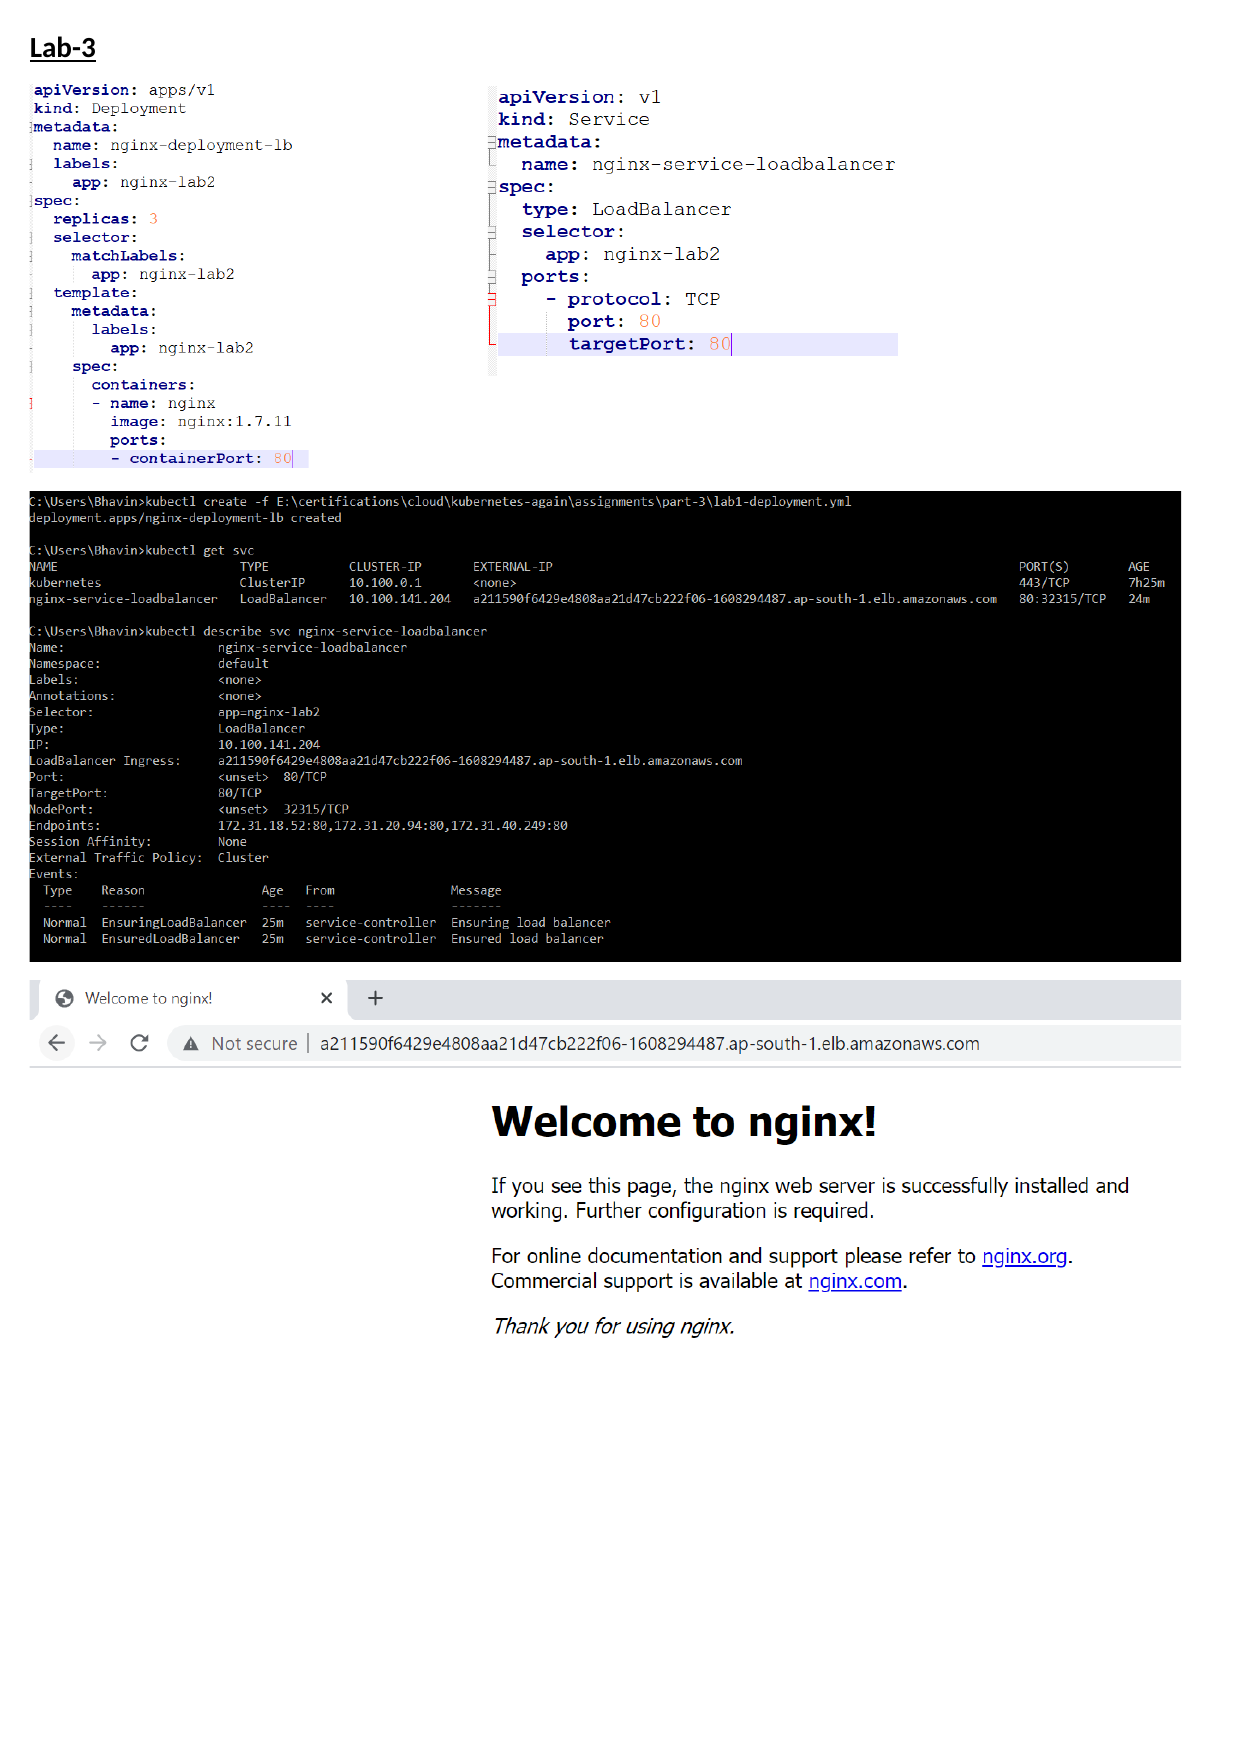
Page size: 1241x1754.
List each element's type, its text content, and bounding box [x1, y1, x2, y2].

picture [487, 86, 898, 376]
picture [29, 84, 309, 473]
picture [29, 491, 1182, 962]
picture [29, 980, 1182, 1357]
text Lab-3 [29, 29, 1196, 65]
